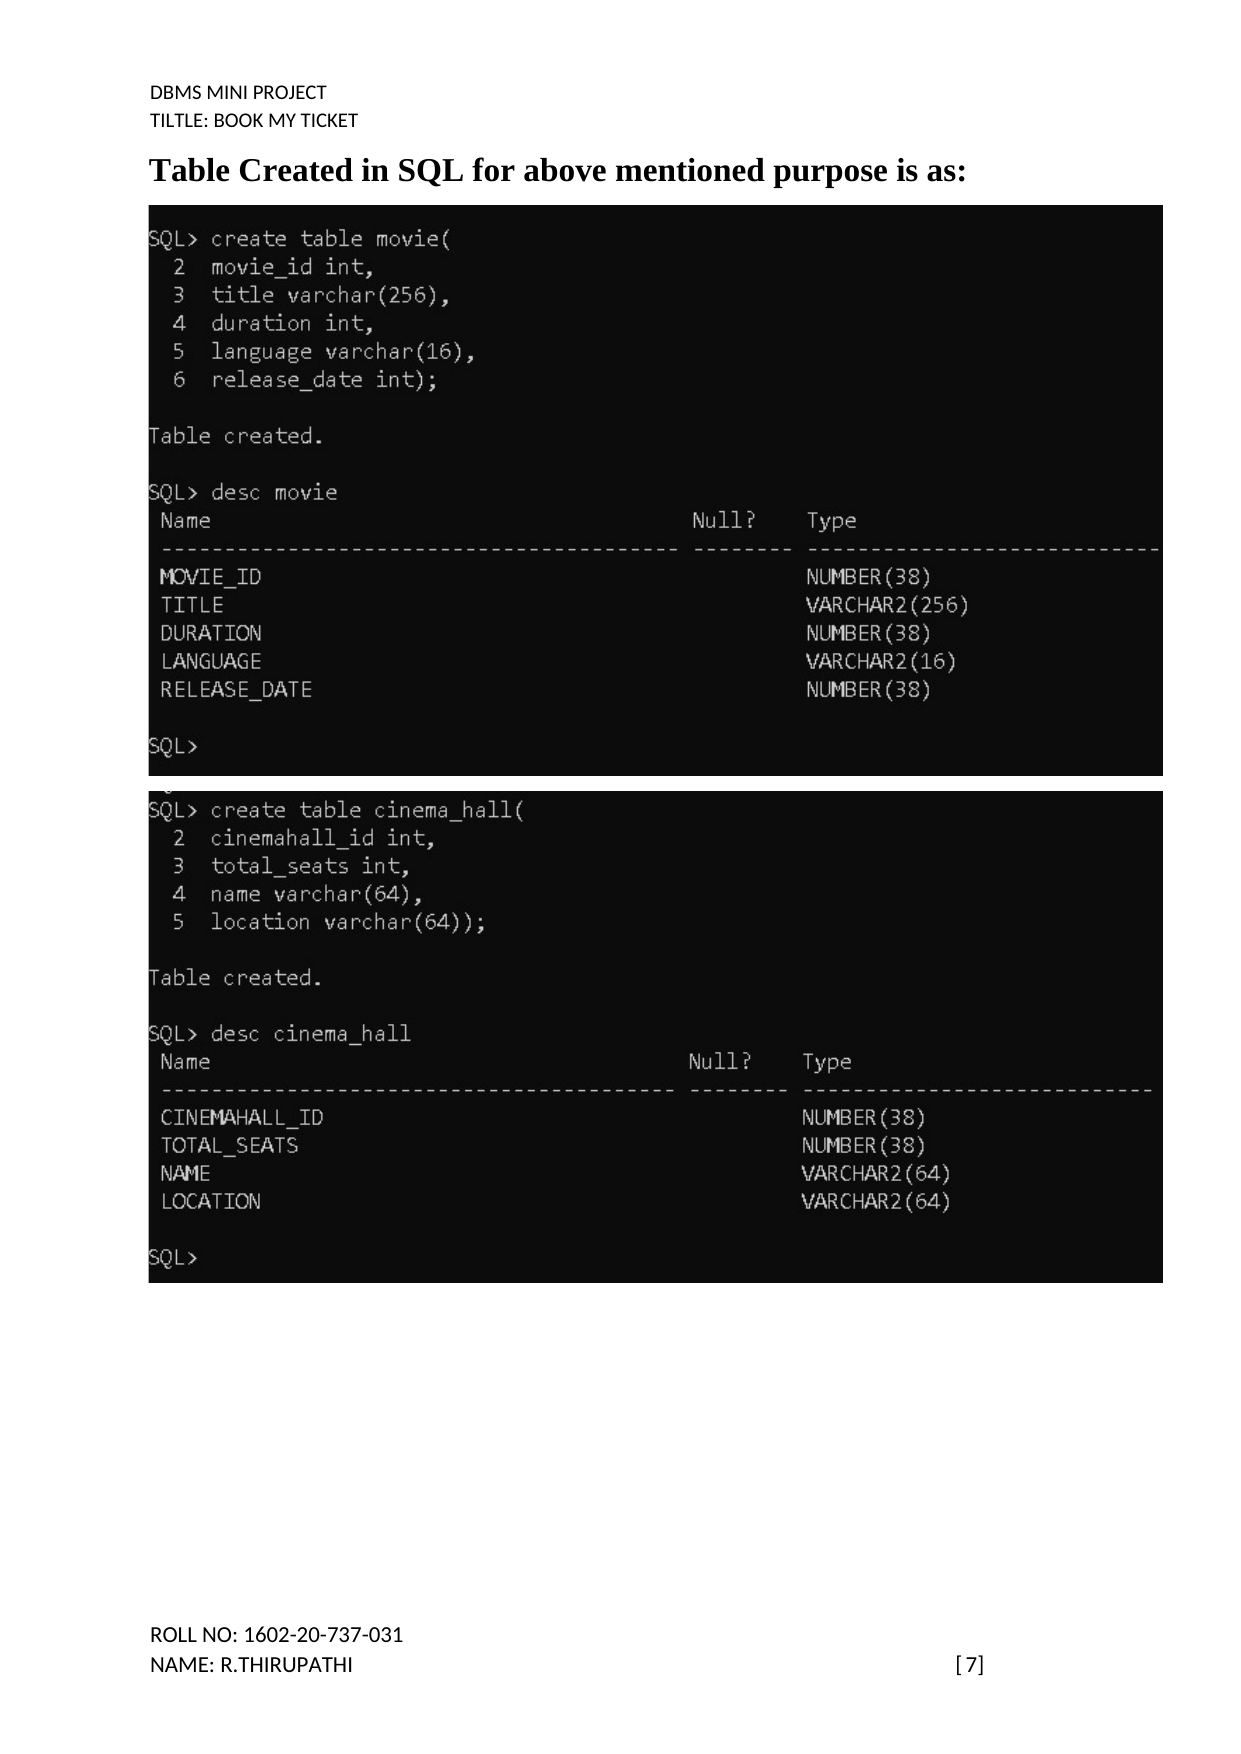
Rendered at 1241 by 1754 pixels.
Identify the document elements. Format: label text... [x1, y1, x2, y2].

picture [148, 205, 1163, 776]
picture [148, 791, 1163, 1283]
text Table Created in SQL for above mentioned purpose is as: [148, 150, 1164, 188]
